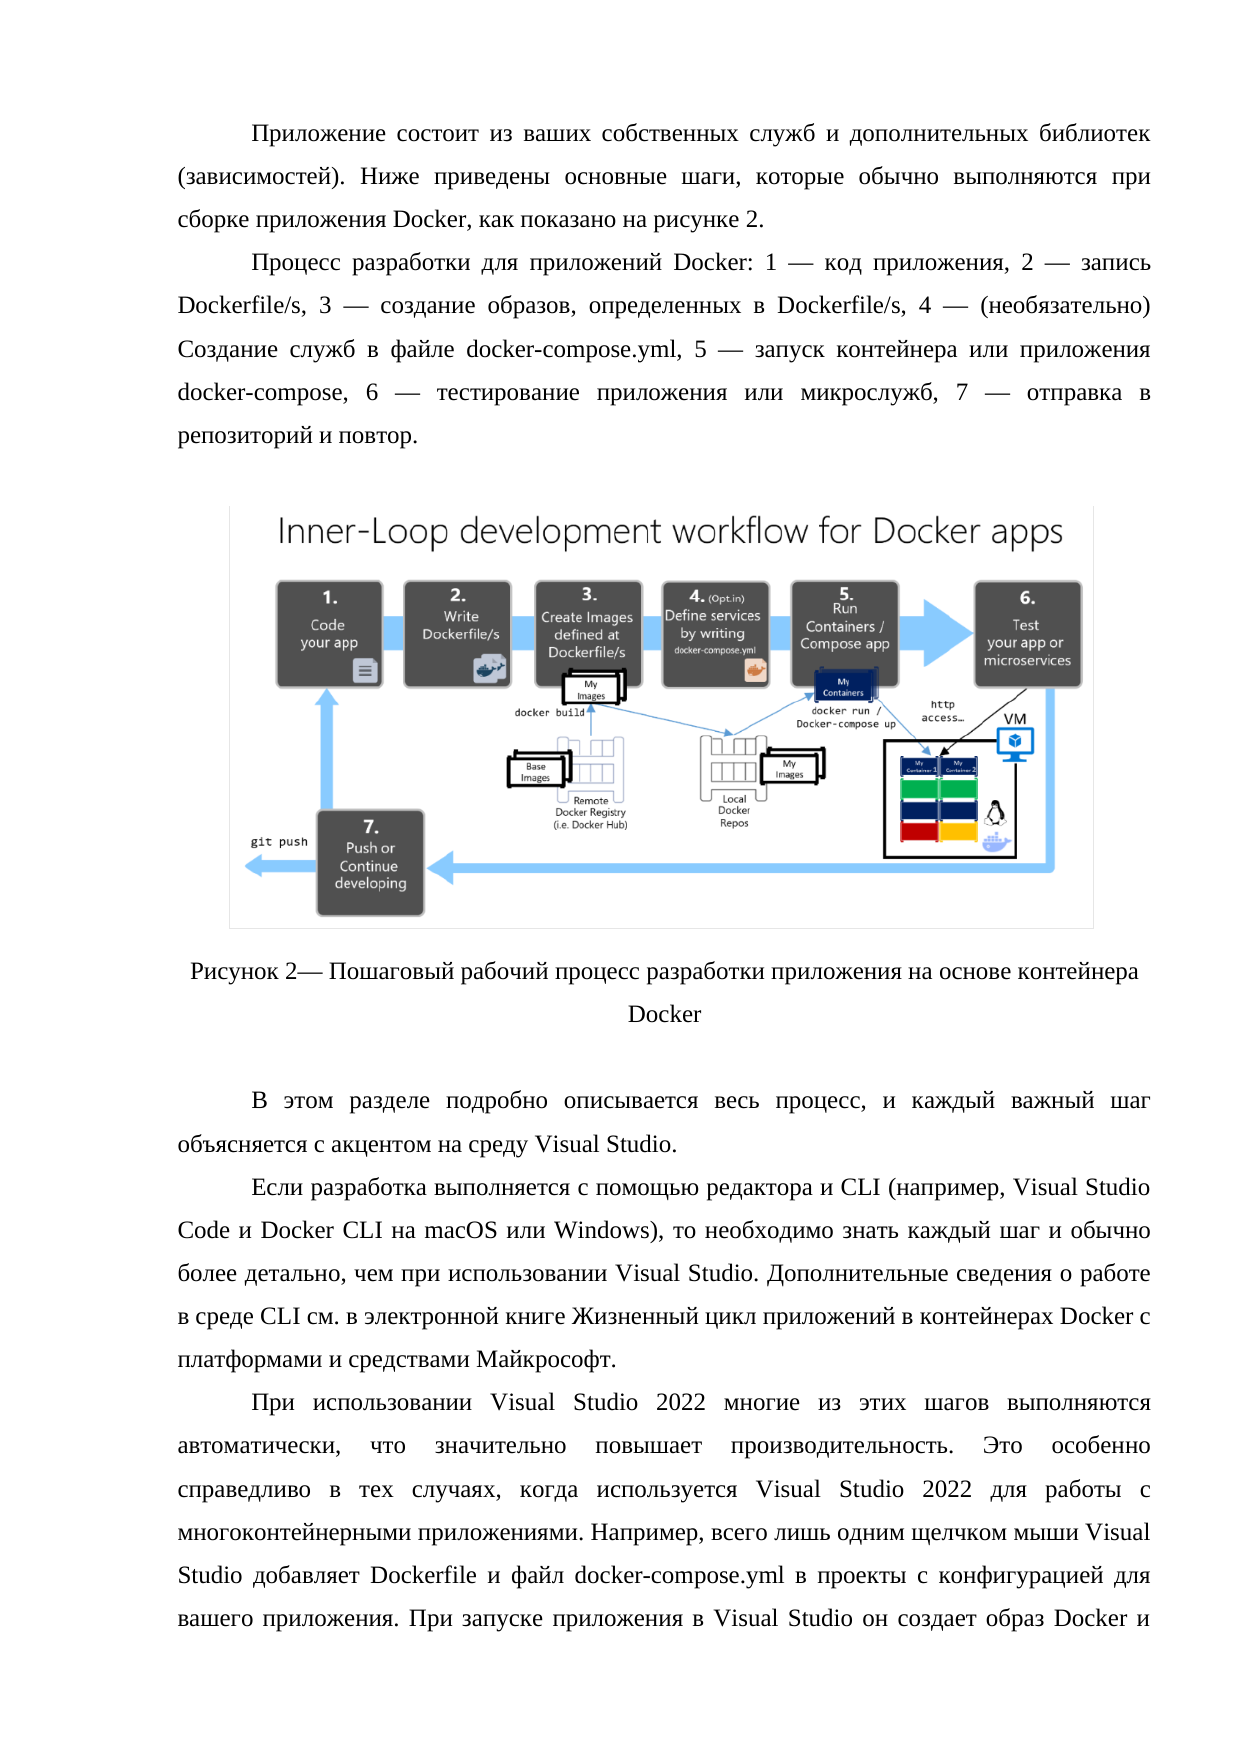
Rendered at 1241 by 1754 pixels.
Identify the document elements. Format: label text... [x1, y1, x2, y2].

text Процесс разработки для приложений Docker: 1 — код приложения, 2 — запись Dockerfile/s, 3 — создание образов, определенных в Dockerfile/s, 4 — (необязательно) Создание служб в файле docker-compose.yml, 5 — запуск контейнера или приложения docker-compose, 6 — тестирование приложения или микрослужб, 7 — отправка в репозиторий и повтор. [177, 247, 1152, 449]
text Приложение состоит из ваших собственных служб и дополнительных библиотек (зависимостей). Ниже приведены основные шаги, которые обычно выполняются при сборке приложения Docker, как показано на рисунке 2. [177, 118, 1152, 233]
text В этом разделе подробно описывается весь процесс, и каждый важный шаг объясняется с акцентом на среду Visual Studio. [177, 1086, 1152, 1157]
picture [212, 506, 1117, 942]
text Рисунок 2— Пошаговый рабочий процесс разработки приложения на основе контейнера Docker [177, 956, 1152, 1028]
text Если разработка выполняется с помощью редактора и CLI (например, Visual Studio Code и Docker CLI на macOS или Windows), то необходимо знать каждый шаг и обычно более детально, чем при использовании Visual Studio. Дополнительные сведения о работе в среде CLI см. в электронной книге Жизненный цикл приложений в контейнерах Docker с платформами и средствами Майкрософт. [177, 1172, 1152, 1373]
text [177, 1387, 1152, 1632]
